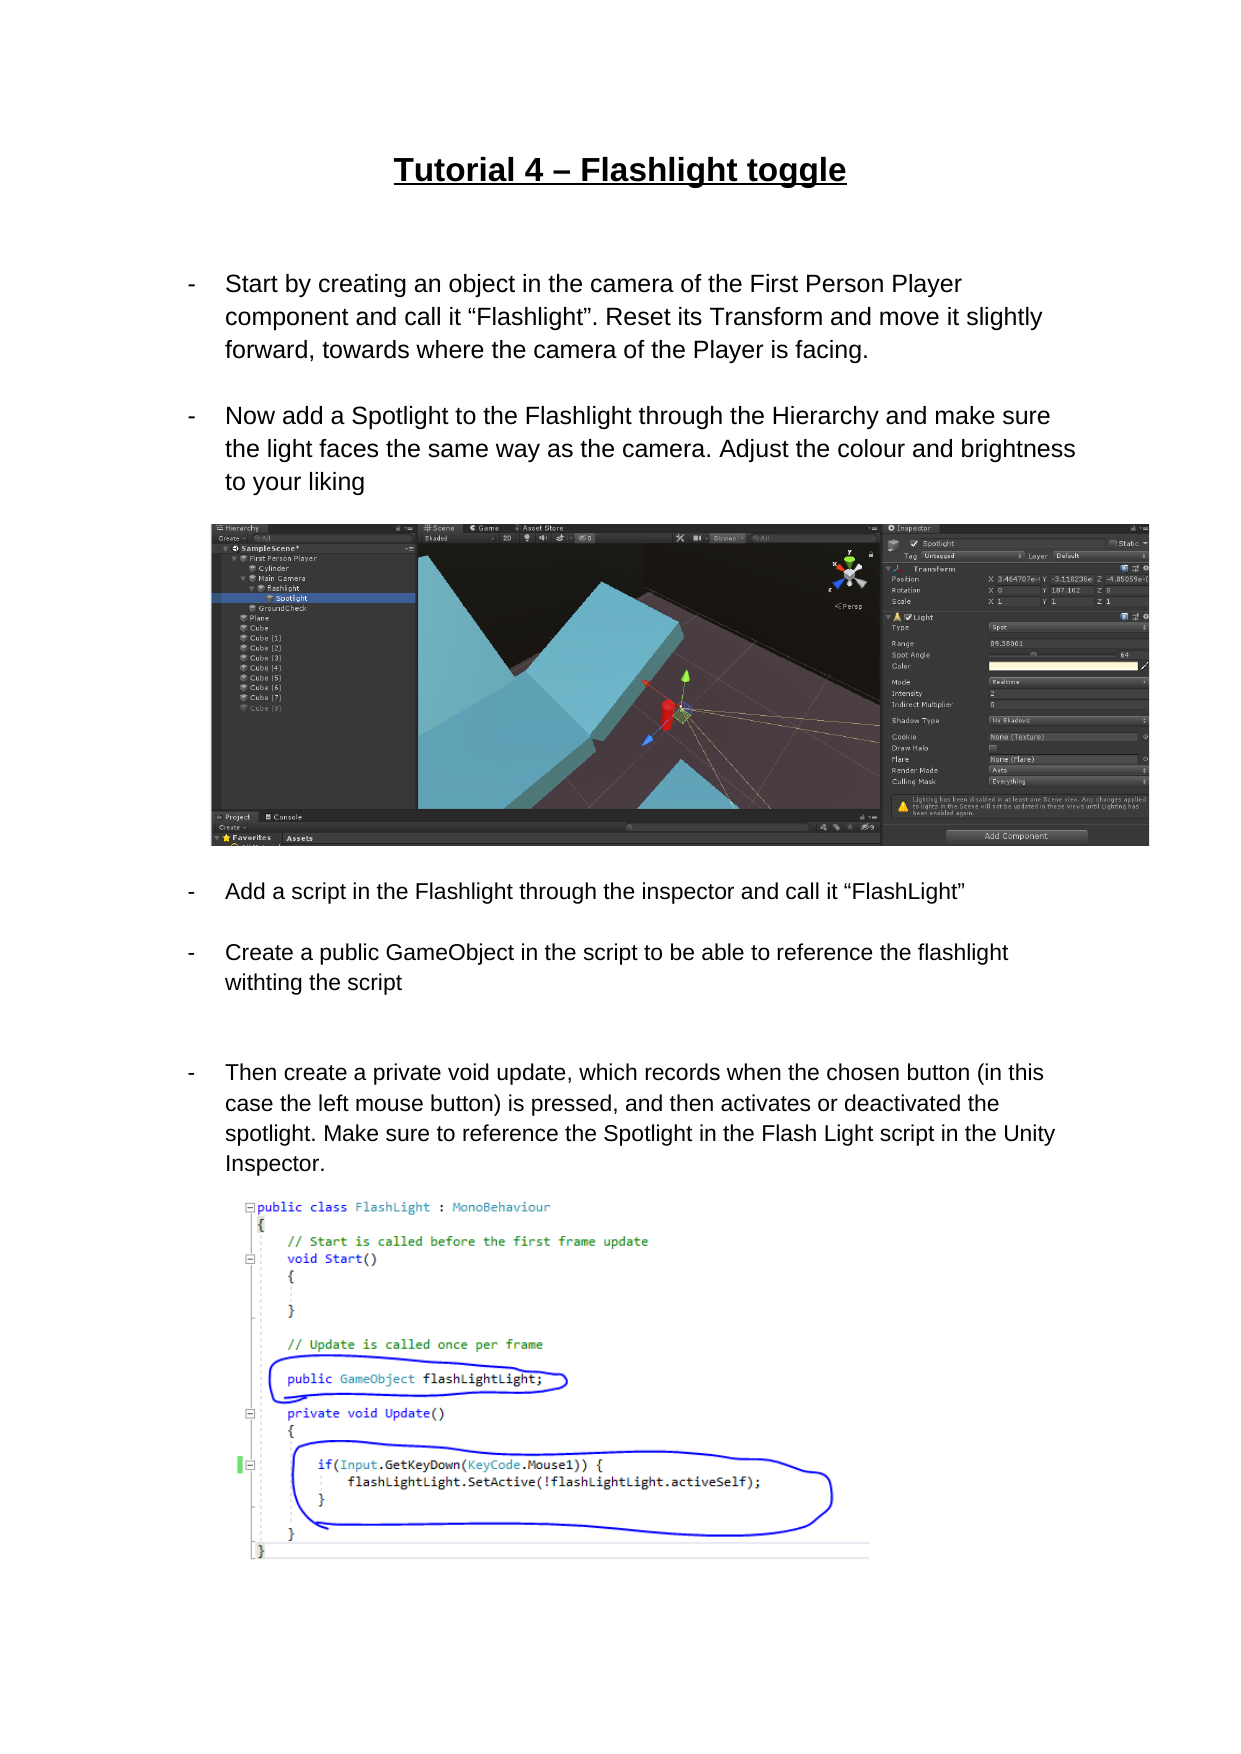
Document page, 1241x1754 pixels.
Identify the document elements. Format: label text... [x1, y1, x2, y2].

list Now add a Spotlight to the Flashlight through the Hierarchy and make sure the light faces the same way as the camera. Adjust the colour and brightness to your liking [187, 401, 1090, 496]
list Then create a private void update, which records when the chosen button (in this case the left mouse button) is pressed, and then activates or deactivated the spotlight. Make sure to reference the Spotlight in the Flash Light script in the Unity Inspector. [187, 1059, 1090, 1176]
list Start by creating an object in the camera of the First Person Player component and call it “Flashlight”. Reset its Transform and move it slightly forward, towards where the camera of the Player is facing. [187, 269, 1090, 364]
picture [210, 524, 1150, 846]
list Add a script in the Flashlight through the inspector and call it “FlashLight” [187, 878, 1090, 904]
text Tutorial 4 – Flashlight toggle [150, 150, 1090, 188]
picture [226, 1190, 870, 1600]
list Create a public GameObject in the script to be able to reference the flashlight withting the script [187, 938, 1090, 995]
